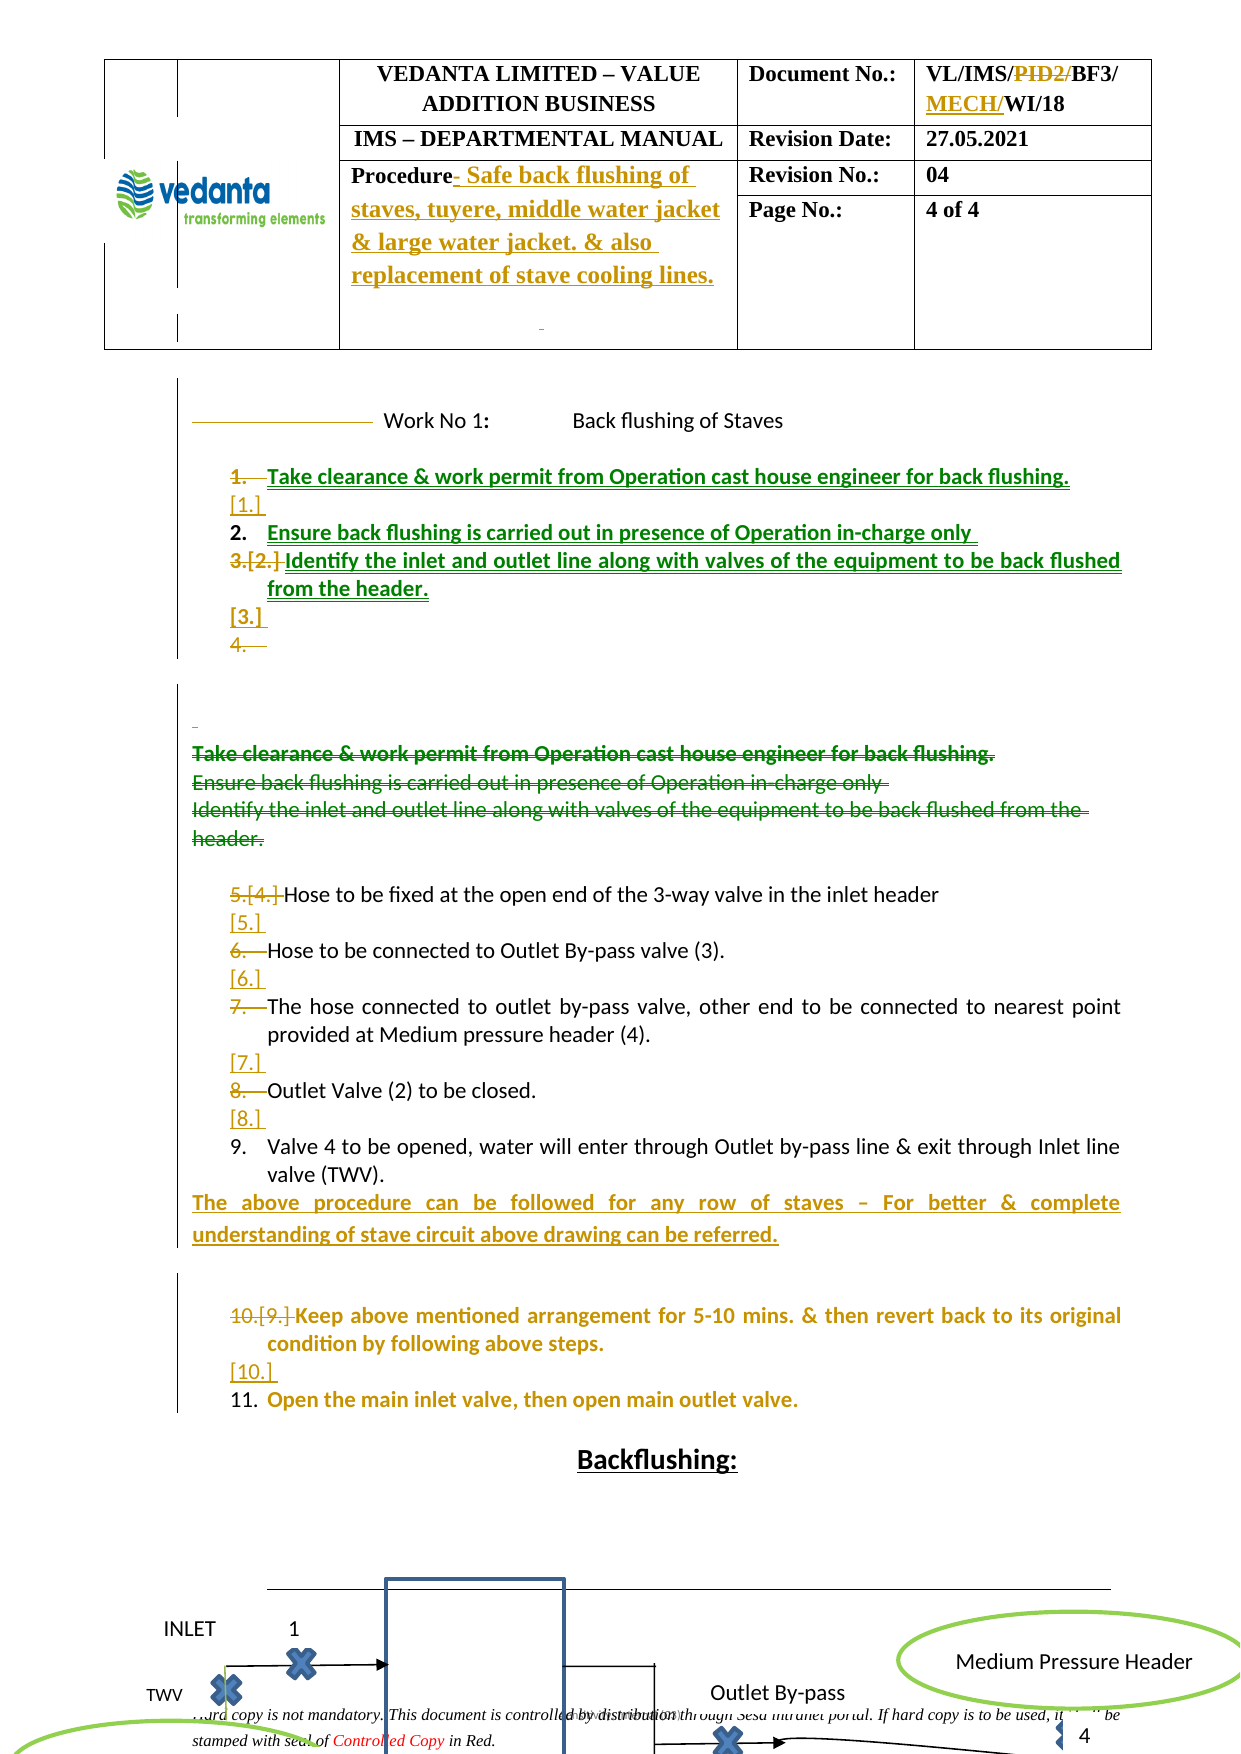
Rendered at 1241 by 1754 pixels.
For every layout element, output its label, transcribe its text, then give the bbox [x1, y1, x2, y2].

picture [104, 159, 333, 243]
list Valve 4 to be opened, water will enter through Outlet by-pass line & exit through Inlet line valve (TWV). [229, 1132, 1122, 1188]
list STAVE [267, 1565, 1122, 1593]
list Hose to be fixed at the open end of the 3-way valve in the inlet header [229, 880, 1122, 908]
text The above procedure can be followed for any row of staves – For better & complete understanding of stave circuit above drawing can be referred. [192, 1188, 1122, 1248]
list Outlet Valve (2) to be closed. [229, 1076, 1122, 1104]
list Work No 1: Back flushing of Staves [192, 406, 1122, 434]
list The hose connected to outlet by-pass valve, other end to be connected to nearest point provided at Medium pressure header (4). [229, 992, 1122, 1048]
list Hose to be connected to Outlet By-pass valve (3). [229, 936, 1122, 964]
text Backflushing: [192, 1441, 1122, 1477]
list Keep above mentioned arrangement for 5-10 mins. & then revert back to its original condition by following above steps. [229, 1301, 1122, 1357]
list Open the main inlet valve, then open main outlet valve. [229, 1385, 1122, 1413]
